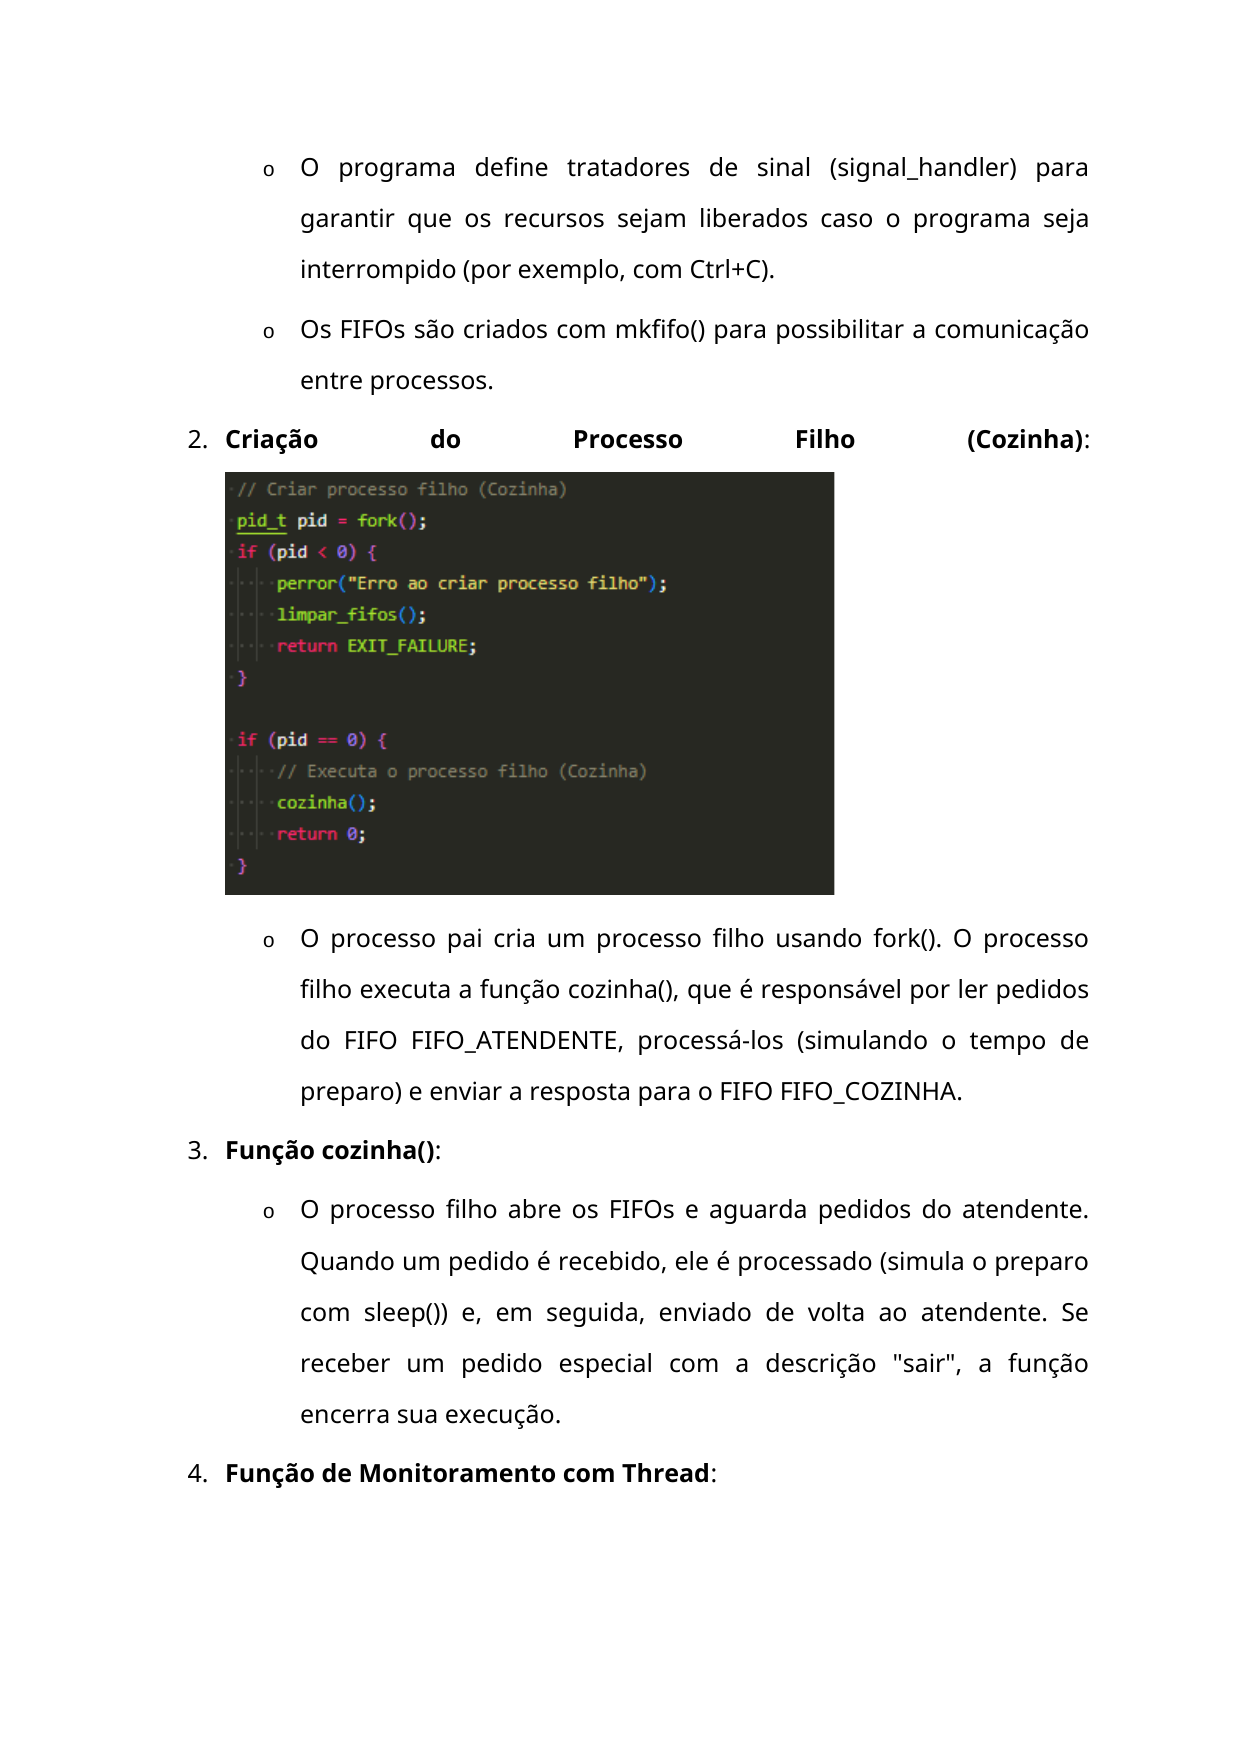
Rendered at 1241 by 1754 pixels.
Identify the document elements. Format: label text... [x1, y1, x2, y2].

list Os FIFOs são criados com mkfifo() para possibilitar a comunicação entre processos. [262, 311, 1090, 397]
list Função cozinha(): [187, 1133, 1090, 1167]
list O processo filho abre os FIFOs e aguarda pedidos do atendente. Quando um pedido é recebido, ele é processado (simula o preparo com sleep()) e, em seguida, enviado de volta ao atendente. Se receber um pedido especial com a descrição "sair", a função encerra sua execução. [262, 1192, 1090, 1430]
picture [225, 472, 835, 895]
list O processo pai cria um processo filho usando fork(). O processo filho executa a função cozinha(), que é responsável por ler pedidos do FIFO FIFO_ATENDENTE, processá-los (simulando o tempo de preparo) e enviar a resposta para o FIFO FIFO_COZINHA. [262, 920, 1090, 1107]
list O programa define tratadores de sinal (signal_handler) para garantir que os recursos sejam liberados caso o programa seja interrompido (por exemplo, com Ctrl+C). [262, 150, 1090, 286]
list Função de Monitoramento com Thread: [187, 1456, 1090, 1490]
